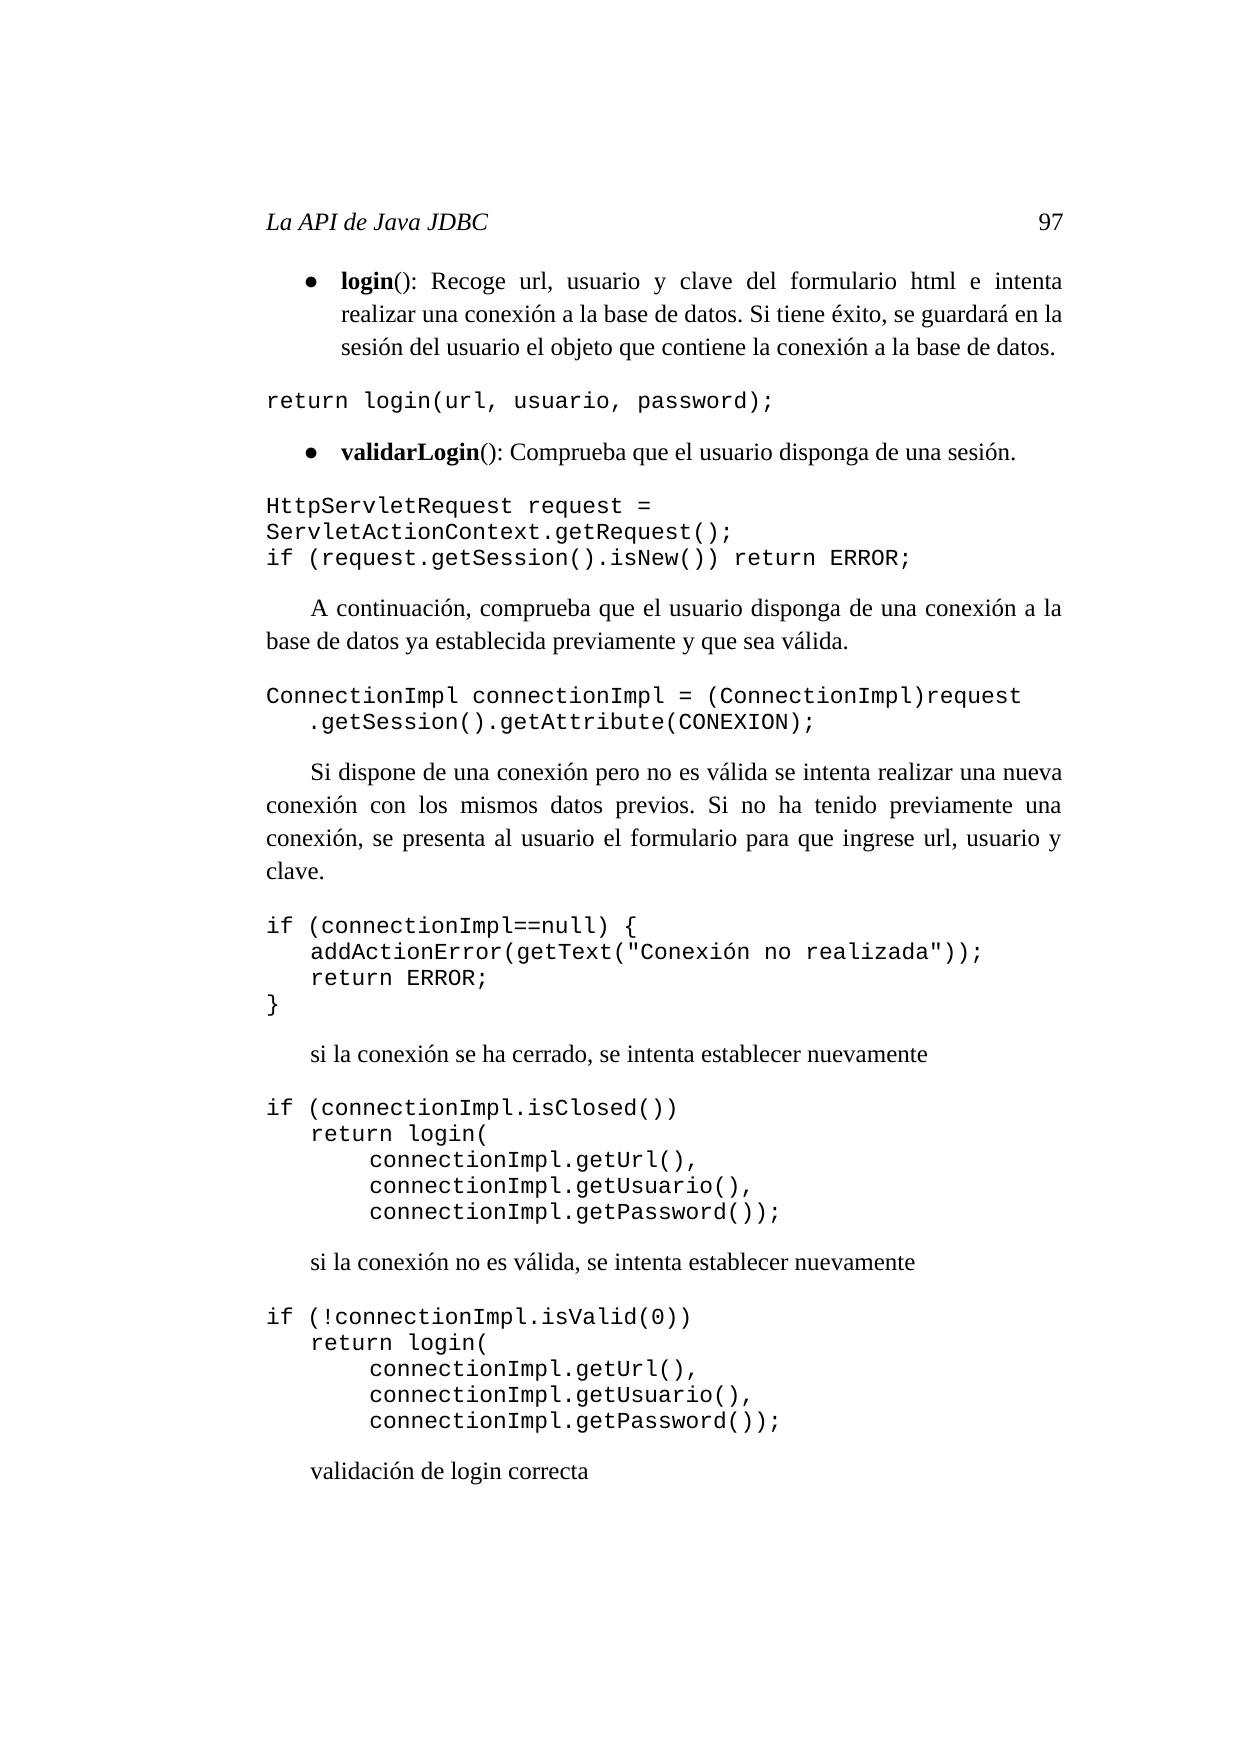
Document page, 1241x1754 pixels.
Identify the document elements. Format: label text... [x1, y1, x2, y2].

text connectionImpl.getUsuario(), [266, 1174, 1063, 1201]
text if (request.getSession().isNew()) return ERROR; [266, 547, 1063, 572]
text return ERROR; [266, 966, 1063, 992]
text HttpServletRequest request = ServletActionContext.getRequest(); [266, 495, 1063, 547]
text addActionError(getText("Conexión no realizada")); [266, 940, 1063, 966]
text return login( [266, 1123, 1063, 1149]
text if (connectionImpl.isClosed()) [266, 1097, 1063, 1123]
text connectionImpl.getUrl(), [266, 1149, 1063, 1174]
text .getSession().getAttribute(CONEXION); [266, 710, 1063, 736]
text connectionImpl.getPassword()); [266, 1409, 1063, 1435]
text return login(url, usuario, password); [266, 390, 1063, 416]
text if (!connectionImpl.isValid(0)) [266, 1305, 1063, 1331]
text if (connectionImpl==null) { [266, 914, 1063, 940]
text si la conexión se ha cerrado, se intenta establecer nuevamente [266, 1039, 1063, 1067]
text } [266, 992, 1063, 1018]
text connectionImpl.getUsuario(), [266, 1383, 1063, 1409]
text A continuación, comprueba que el usuario disponga de una conexión a la base de datos ya establecida previamente y que sea válida. [266, 593, 1063, 655]
text Si dispone de una conexión pero no es válida se intenta realizar una nueva conexión con los mismos datos previos. Si no ha tenido previamente una conexión, se presenta al usuario el formulario para que ingrese url, usuario y clave. [266, 757, 1063, 885]
text validación de login correcta [266, 1456, 1063, 1484]
list validarLogin(): Comprueba que el usuario disponga de una sesión. [303, 437, 1063, 465]
list login(): Recoge url, usuario y clave del formulario html e intenta realizar una conexión a la base de datos. Si tiene éxito, se guardará en la sesión del usuario el objeto que contiene la conexión a la base de datos. [303, 266, 1063, 361]
text si la conexión no es válida, se intenta establecer nuevamente [266, 1247, 1063, 1276]
text connectionImpl.getUrl(), [266, 1357, 1063, 1383]
text ConnectionImpl connectionImpl = (ConnectionImpl)request [266, 684, 1063, 710]
text return login( [266, 1331, 1063, 1357]
text connectionImpl.getPassword()); [266, 1201, 1063, 1226]
